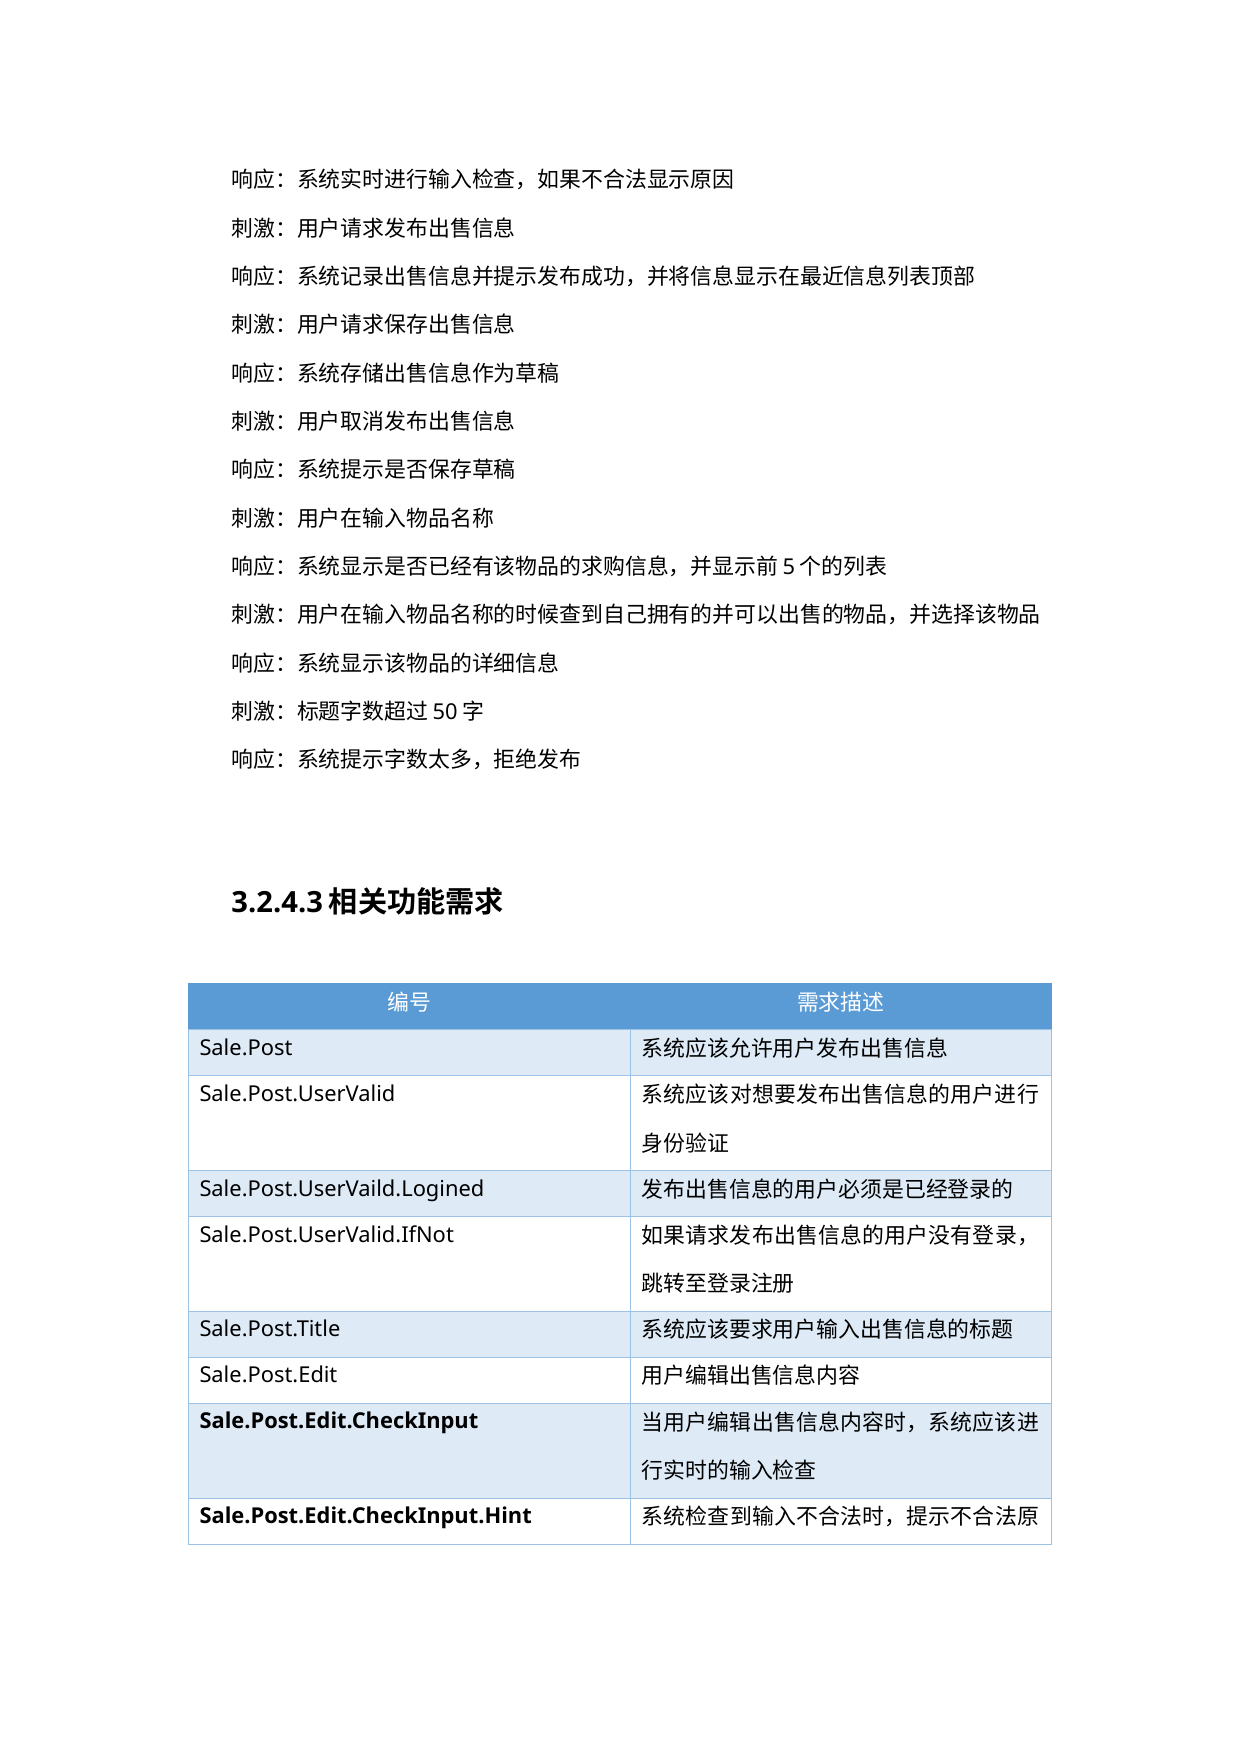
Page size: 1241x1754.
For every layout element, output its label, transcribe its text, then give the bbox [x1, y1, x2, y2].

table_cell Sale.Post.Edit.CheckInput.Hint [189, 1499, 630, 1544]
table_cell Sale.Post.Edit [189, 1358, 630, 1403]
table_cell Sale.Post.UserVaild.Logined [189, 1171, 630, 1216]
text 响应：系统实时进行输入检查，如果不合法显示原因 [187, 162, 1053, 194]
table_cell 用户编辑出售信息内容 [631, 1358, 1051, 1403]
text 刺激：用户请求保存出售信息 [187, 307, 1053, 339]
text 响应：系统显示是否已经有该物品的求购信息，并显示前5个的列表 [187, 549, 1053, 581]
table_cell Sale.Post.UserValid.IfNot [189, 1217, 630, 1311]
table_cell Sale.Post.Edit.CheckInput [189, 1404, 630, 1498]
text 刺激：标题字数超过50字 [187, 694, 1053, 726]
text 刺激：用户在输入物品名称的时候查到自己拥有的并可以出售的物品，并选择该物品 [187, 597, 1053, 629]
table_cell 系统检查到输入不合法时，提示不合法原因 [631, 1499, 1051, 1544]
table_cell 系统应该允许用户发布出售信息 [631, 1030, 1051, 1075]
text 刺激：用户在输入物品名称 [187, 500, 1053, 533]
text 响应：系统记录出售信息并提示发布成功，并将信息显示在最近信息列表顶部 [187, 259, 1053, 291]
table_cell 如果请求发布出售信息的用户没有登录，跳转至登录注册 [631, 1217, 1051, 1311]
table_cell 发布出售信息的用户必须是已经登录的 [631, 1171, 1051, 1216]
table_header 编号 [189, 984, 630, 1029]
text 响应：系统显示该物品的详细信息 [187, 645, 1053, 678]
table_header 需求描述 [631, 984, 1051, 1029]
subtitle 3.2.4.3相关功能需求 [187, 867, 1053, 932]
table_cell 系统应该对想要发布出售信息的用户进行身份验证 [631, 1076, 1051, 1170]
text 响应：系统提示字数太多，拒绝发布 [187, 742, 1053, 774]
text 响应：系统提示是否保存草稿 [187, 452, 1053, 484]
text 刺激：用户请求发布出售信息 [187, 210, 1053, 243]
table_cell Sale.Post.Title [189, 1312, 630, 1357]
text 响应：系统存储出售信息作为草稿 [187, 355, 1053, 388]
table_cell 当用户编辑出售信息内容时，系统应该进行实时的输入检查 [631, 1404, 1051, 1498]
table_cell Sale.Post [189, 1030, 630, 1075]
text 刺激：用户取消发布出售信息 [187, 404, 1053, 436]
table_cell Sale.Post.UserValid [189, 1076, 630, 1170]
table_cell 系统应该要求用户输入出售信息的标题 [631, 1312, 1051, 1357]
